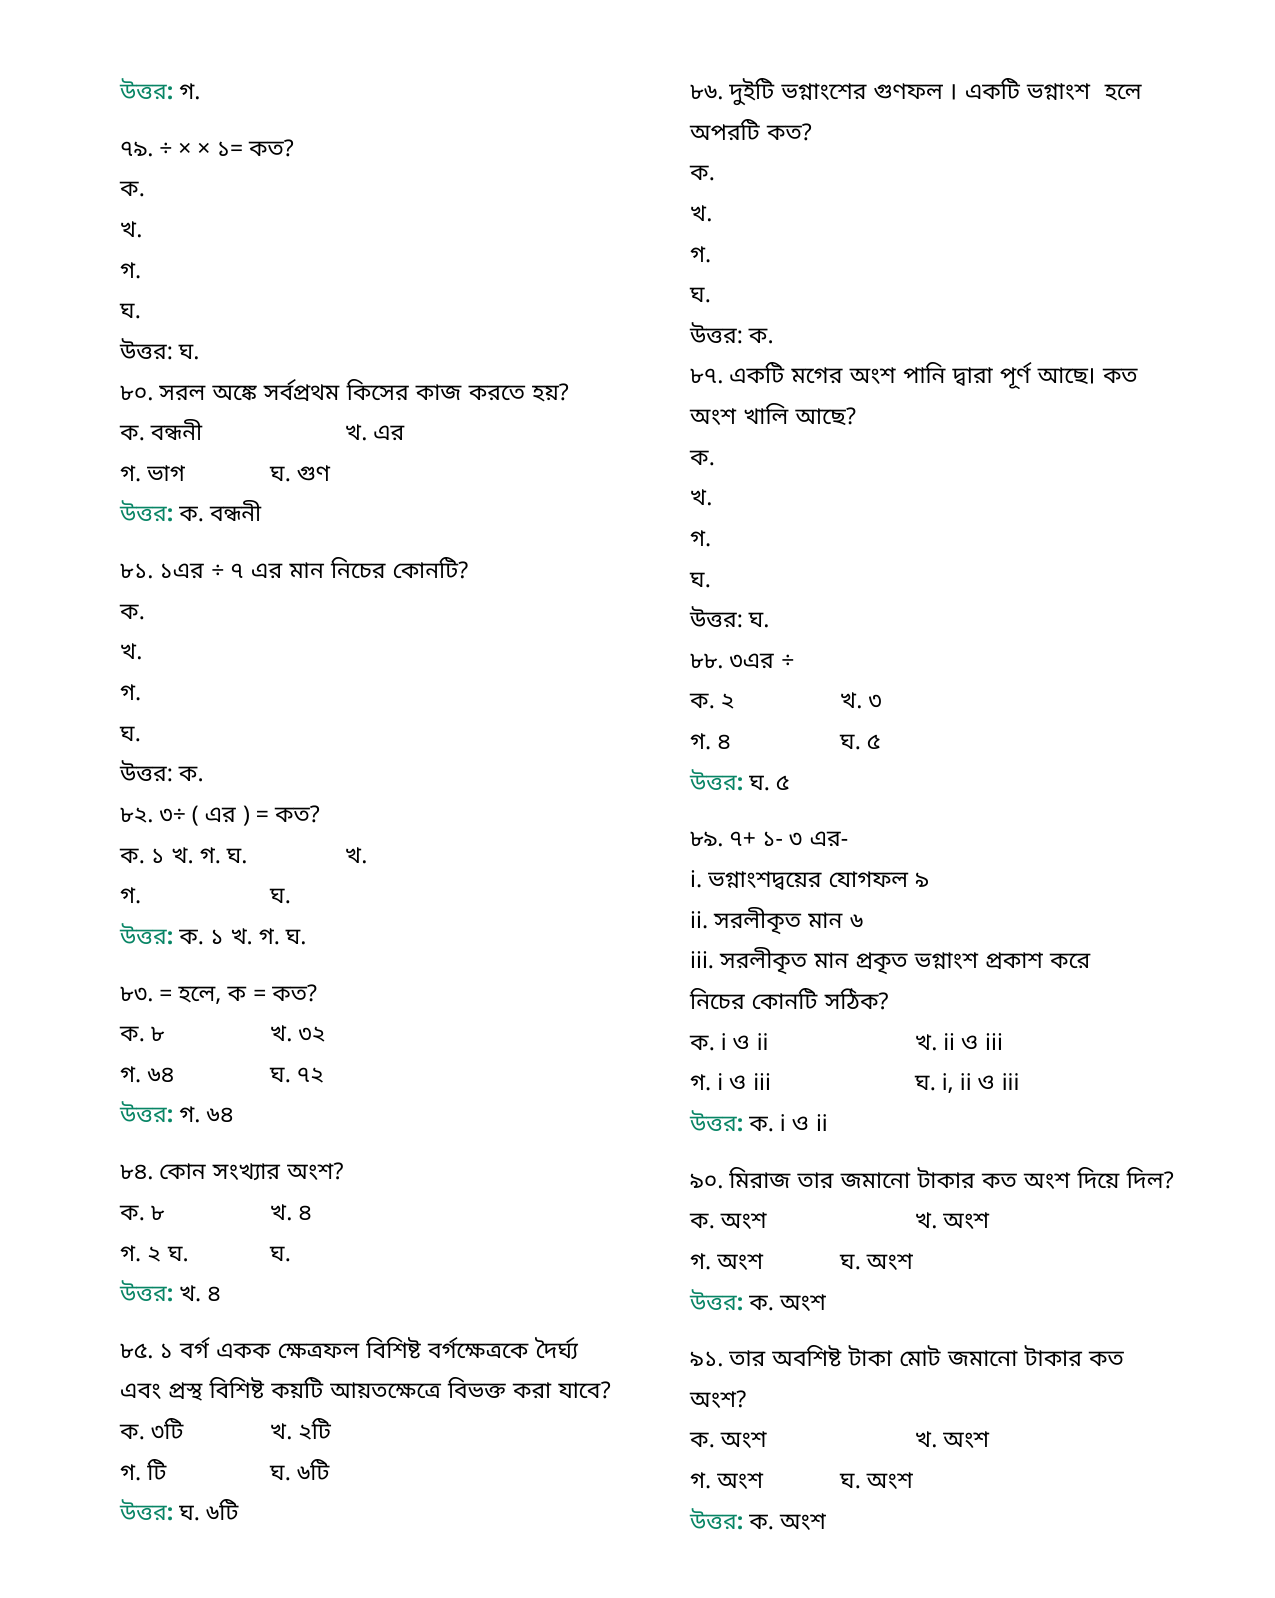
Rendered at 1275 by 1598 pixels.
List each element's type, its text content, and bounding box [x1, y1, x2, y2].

text উত্তর: ক. বন্ধনী [120, 497, 615, 529]
text খ. [690, 481, 1185, 512]
text ক. i ও ii খ. ii ও iii [690, 1026, 1185, 1057]
text ক. ২ খ. ৩ [690, 684, 1185, 716]
text ৮১. ১এর ÷ ৭ এর মান নিচের কোনটি? [120, 554, 615, 585]
text উত্তর: খ. ৪ [120, 1277, 615, 1308]
text ঘ. [690, 562, 1185, 594]
text গ. [120, 676, 615, 707]
text ক. [120, 595, 615, 626]
text iii. সরলীকৃত মান প্রকৃত ভগ্নাংশ প্রকাশ করে [690, 944, 1185, 976]
text ঘ. [690, 278, 1185, 309]
text গ. [690, 522, 1185, 553]
text ক. ৩টি খ. ২টি [120, 1415, 615, 1446]
text ii. সরলীকৃত মান ৬ [690, 904, 1185, 935]
text ক. অংশ খ. অংশ [690, 1204, 1185, 1235]
text উত্তর: ক. [120, 757, 615, 788]
text ৯১. তার অবশিষ্ট টাকা মোট জমানো টাকার কত অংশ? [690, 1342, 1185, 1414]
text ক. [690, 156, 1185, 187]
text উত্তর: গ. ৬৪ [120, 1098, 615, 1130]
text খ. [120, 213, 615, 244]
text উত্তর: ঘ. ৫ [690, 766, 1185, 797]
text খ. [690, 197, 1185, 228]
text উত্তর: ঘ. [120, 335, 615, 366]
text ঘ. [120, 294, 615, 326]
text উত্তর: ঘ. [690, 603, 1185, 634]
text ঘ. [120, 717, 615, 748]
text গ. [120, 254, 615, 285]
text ৮৮. ৩এর ÷ [690, 644, 1185, 675]
text গ. i ও iii ঘ. i, ii ও iii [690, 1066, 1185, 1097]
text নিচের কোনটি সঠিক? [690, 985, 1185, 1016]
text ৯০. মিরাজ তার জমানো টাকার কত অংশ দিয়ে দিল? [690, 1163, 1185, 1195]
text ৮২. ৩÷ ( এর ) = কত? [120, 798, 615, 829]
text ক. ৮ খ. ৪ [120, 1196, 615, 1227]
text গ. অংশ ঘ. অংশ [690, 1245, 1185, 1276]
text ক. অংশ খ. অংশ [690, 1423, 1185, 1455]
text উত্তর: ক. ১ খ. গ. ঘ. [120, 920, 615, 951]
text গ. টি ঘ. ৬টি [120, 1456, 615, 1487]
text ৮৭. একটি মগের অংশ পানি দ্বারা পূর্ণ আছে। কত অংশ খালি আছে? [690, 359, 1185, 431]
text ক. [120, 172, 615, 204]
text i. ভগ্নাংশদ্বয়ের যোগফল ৯ [690, 863, 1185, 894]
text ৭৯. ÷ × × ১= কত? [120, 132, 615, 163]
text ৮০. সরল অঙ্কে সর্বপ্রথম কিসের কাজ করতে হয়? [120, 376, 615, 407]
text ৮৪. কোন সংখ্যার অংশ? [120, 1155, 615, 1186]
text ৮৯. ৭+ ১- ৩ এর- [690, 822, 1185, 854]
text খ. [120, 635, 615, 667]
text গ. ঘ. [120, 879, 615, 910]
text গ. ২ ঘ. ঘ. [120, 1236, 615, 1268]
text গ. ৬৪ ঘ. ৭২ [120, 1058, 615, 1089]
text ক. ১ খ. গ. ঘ. খ. [120, 838, 615, 870]
text উত্তর: ক. [690, 319, 1185, 350]
text উত্তর: গ. [120, 75, 615, 106]
text উত্তর: ক. i ও ii [690, 1107, 1185, 1138]
text ক. বন্ধনী খ. এর [120, 416, 615, 447]
text ৮৩. = হলে, ক = কত? [120, 977, 615, 1008]
text উত্তর: ক. অংশ [690, 1285, 1185, 1317]
text উত্তর: ক. অংশ [690, 1505, 1185, 1536]
text ৮৫. ১ বর্গ একক ক্ষেত্রফল বিশিষ্ট বর্গক্ষেত্রকে দৈর্ঘ্য এবং প্রস্থ বিশিষ্ট কয়টি আয়তক্ষেত্রে বিভক্ত করা যাবে? [120, 1334, 615, 1406]
text ক. [690, 441, 1185, 472]
text গ. ভাগ ঘ. গুণ [120, 457, 615, 488]
text গ. ৪ ঘ. ৫ [690, 725, 1185, 756]
text উত্তর: ঘ. ৬টি [120, 1496, 615, 1528]
text ৮৬. দুইটি ভগ্নাংশের গুণফল । একটি ভগ্নাংশ হলে অপরটি কত? [690, 75, 1185, 147]
text গ. [690, 237, 1185, 269]
text গ. অংশ ঘ. অংশ [690, 1464, 1185, 1495]
text ক. ৮ খ. ৩২ [120, 1017, 615, 1048]
